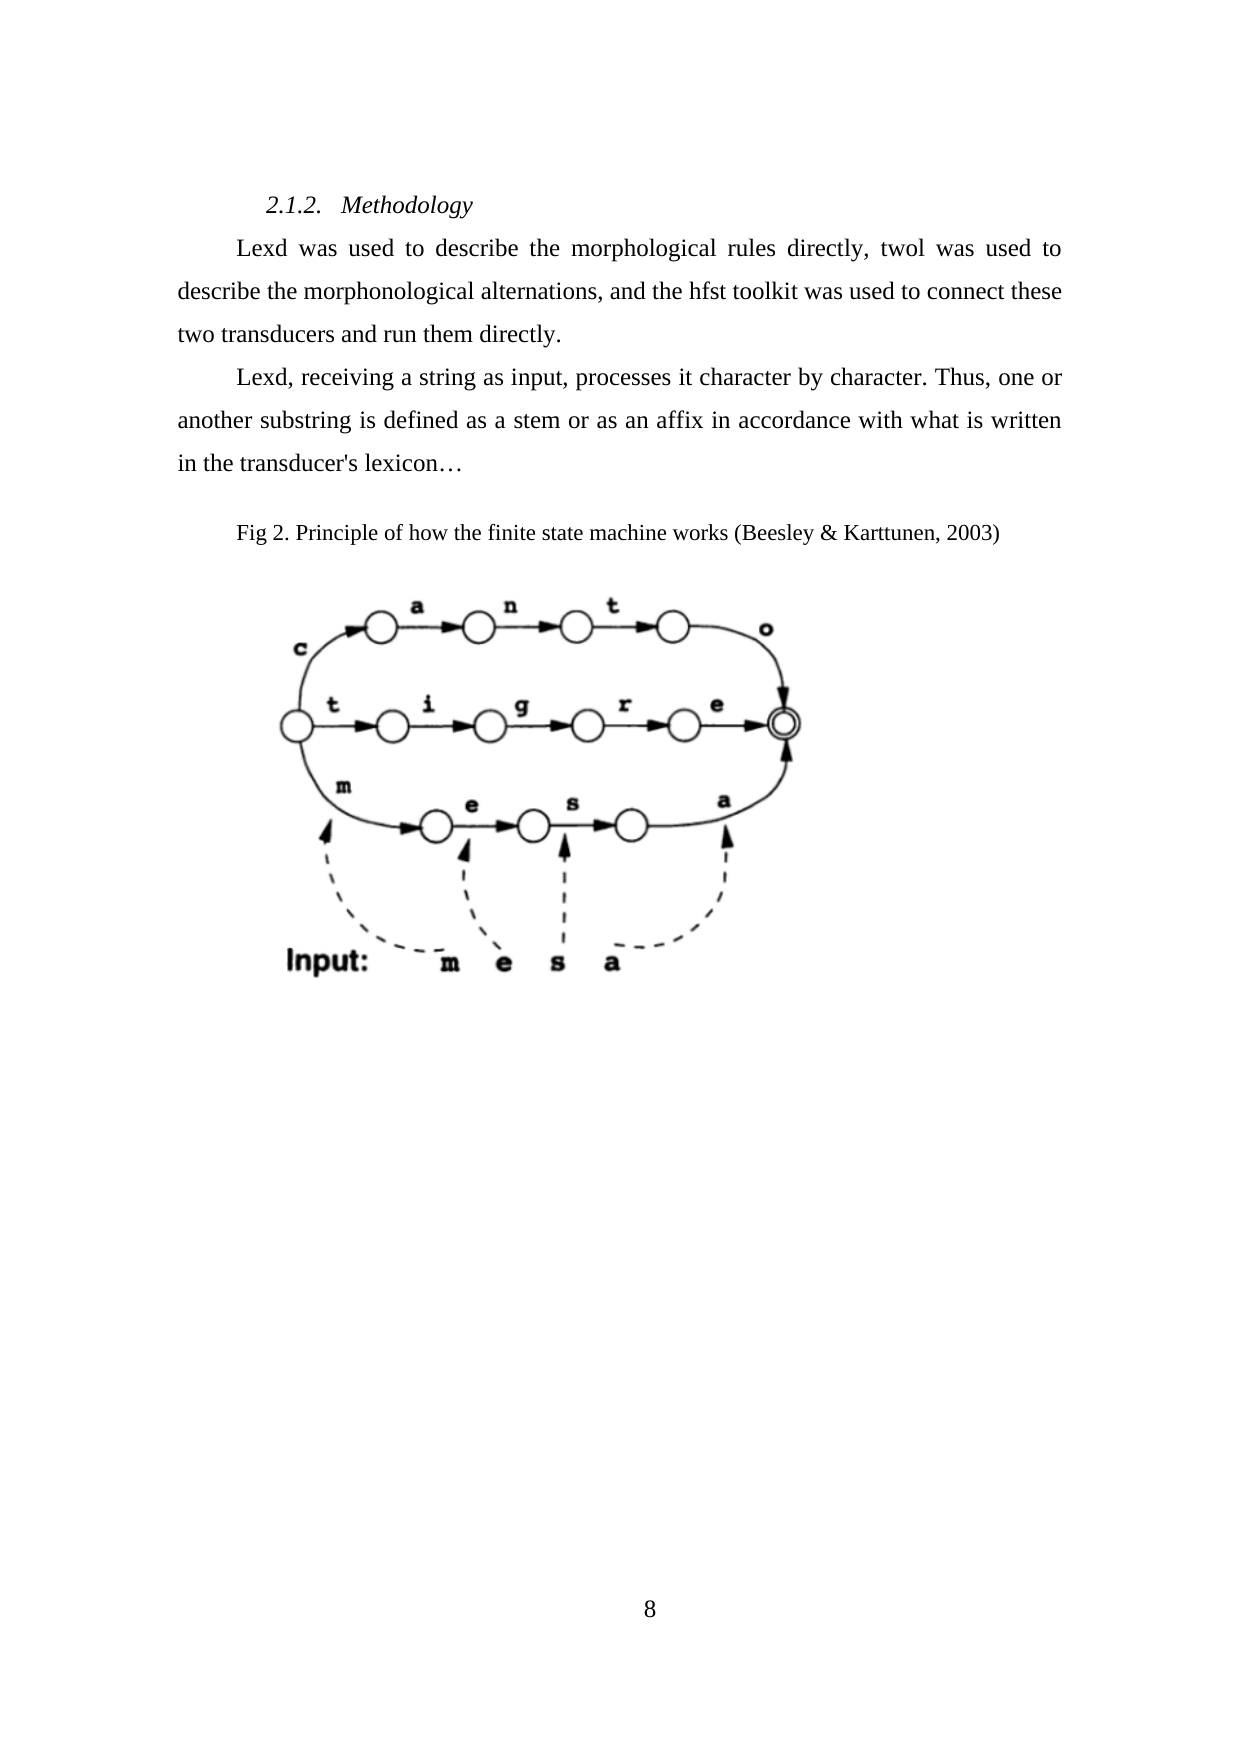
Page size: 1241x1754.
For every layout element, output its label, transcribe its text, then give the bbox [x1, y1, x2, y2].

picture [236, 551, 873, 1014]
subtitle Methodology [266, 190, 1063, 218]
text Lexd, receiving a string as input, processes it character by character. Thus, one or another substring is defined as a stem or as an affix in accordance with what is written in the transducer's lexicon… [177, 362, 1063, 477]
text Lexd was used to describe the morphological rules directly, twol was used to describe the morphonological alternations, and the hfst toolkit was used to connect these two transducers and run them directly. [177, 233, 1063, 348]
text Fig 2. Principle of how the finite state machine works (Beesley & Karttunen, 2003) [177, 517, 1063, 545]
